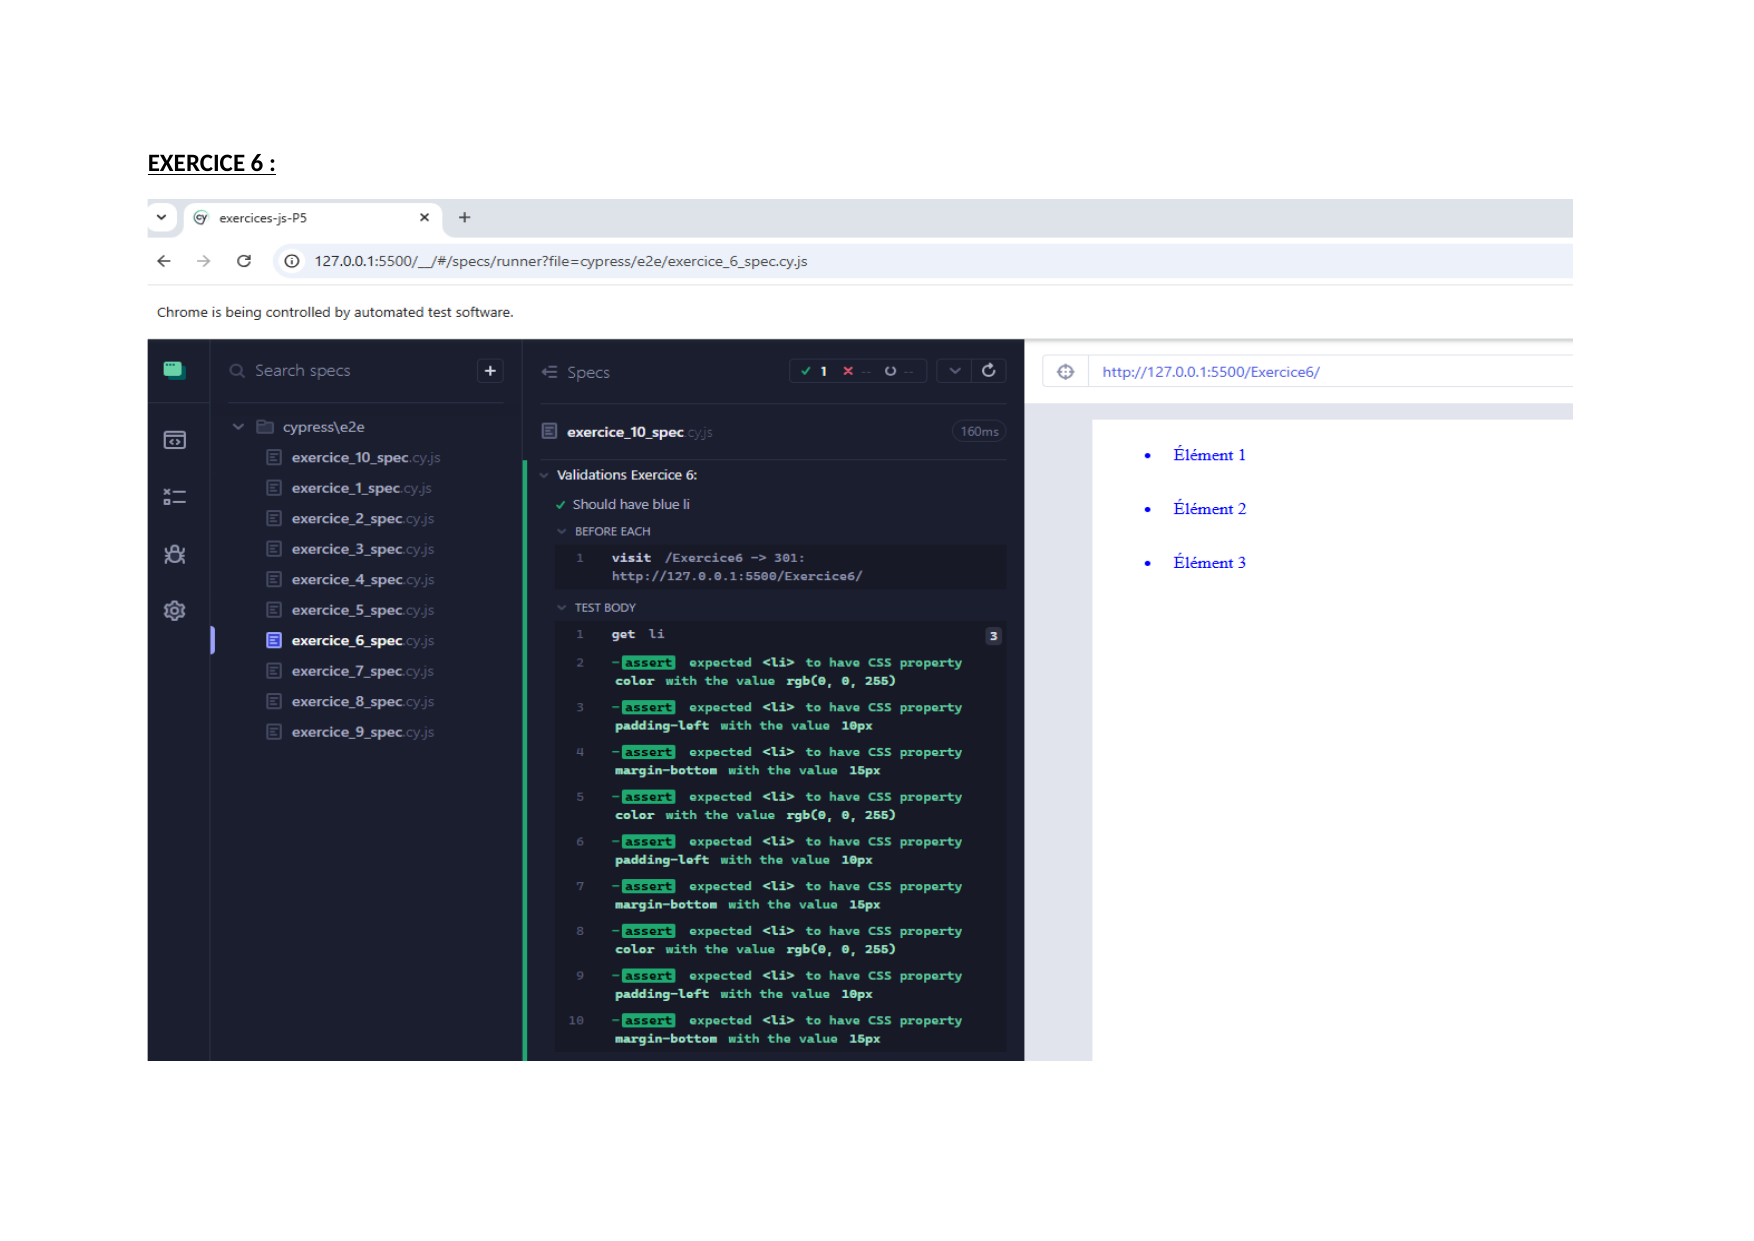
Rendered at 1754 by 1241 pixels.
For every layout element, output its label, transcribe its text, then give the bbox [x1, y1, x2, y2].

text EXERCICE 6 : [148, 148, 1606, 178]
picture [147, 199, 1573, 1061]
